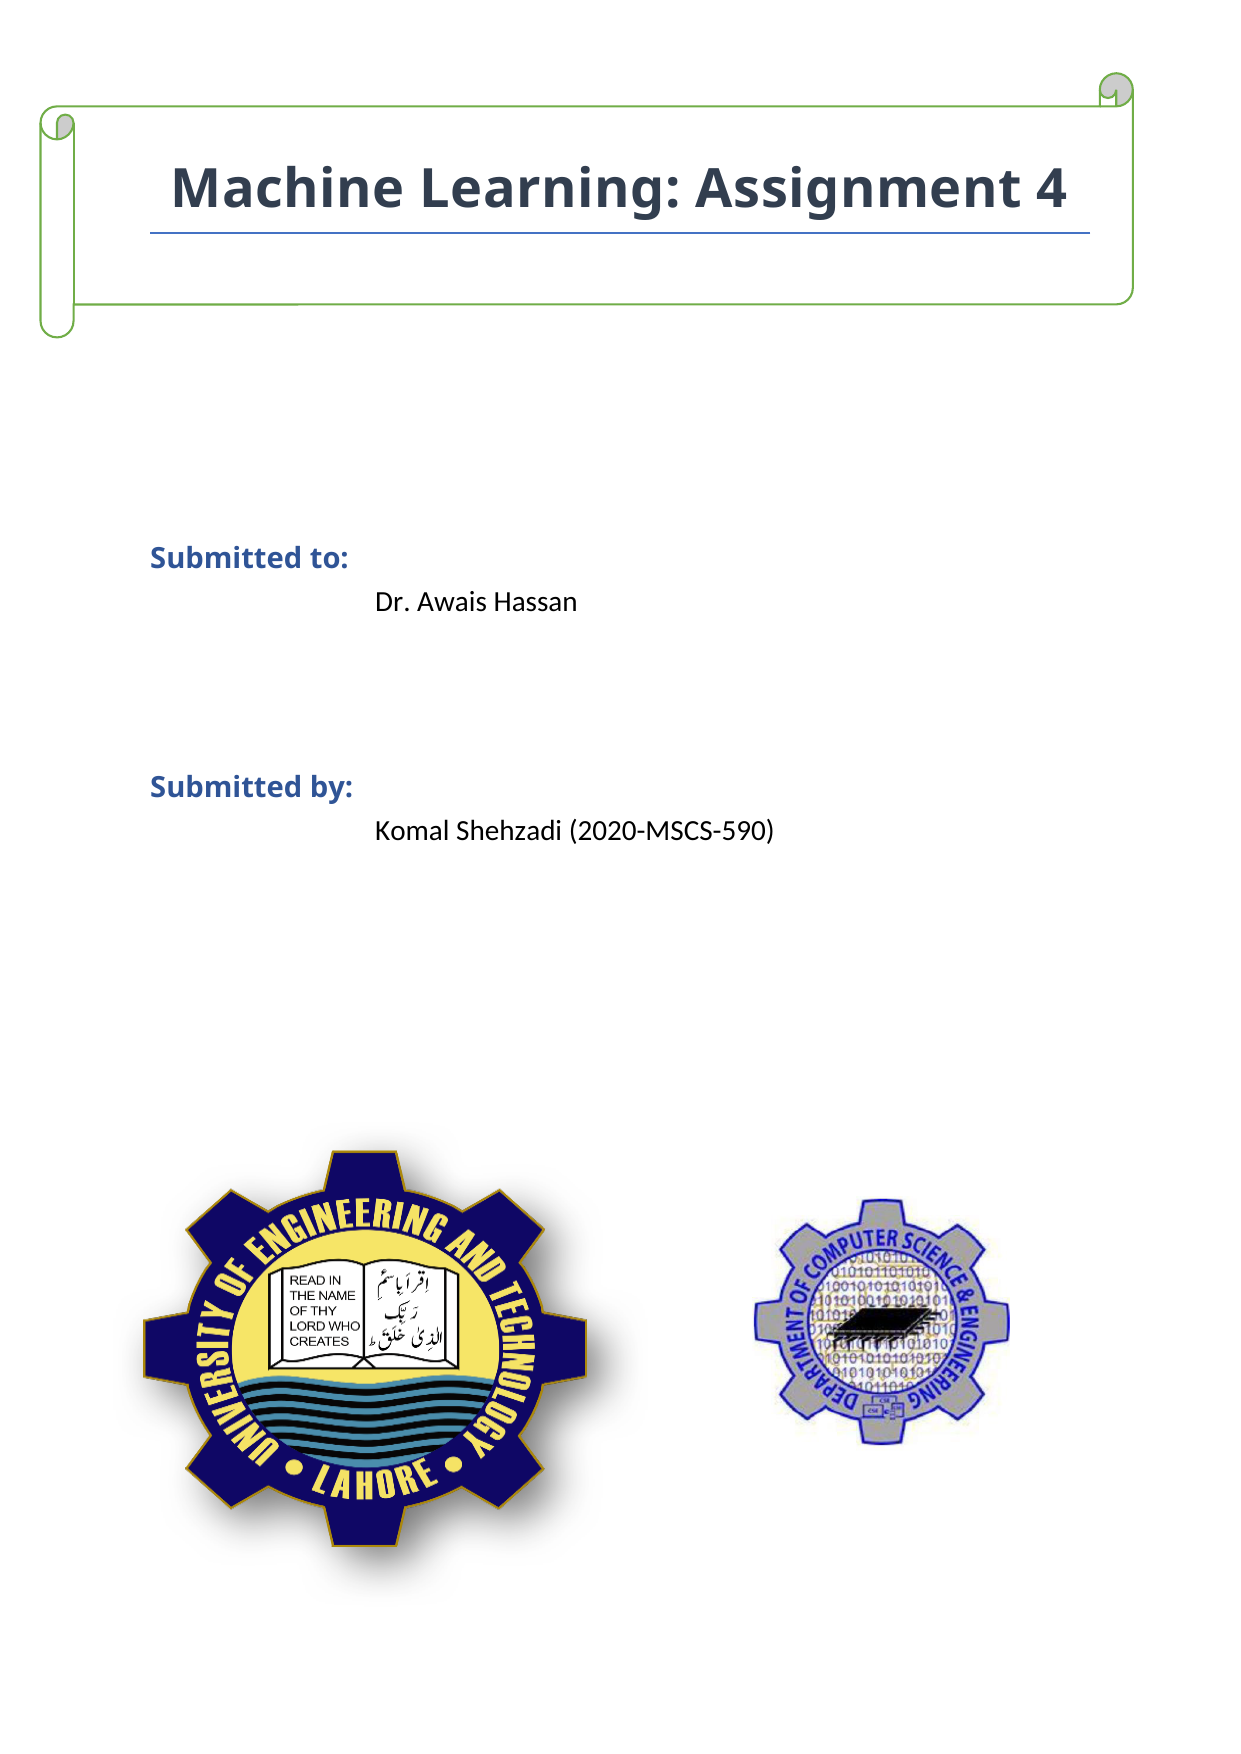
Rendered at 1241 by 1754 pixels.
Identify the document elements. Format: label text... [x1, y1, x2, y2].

title Machine Learning: Assignment 4 [150, 150, 1090, 232]
picture [734, 1178, 1028, 1469]
subtitle Submitted by: [150, 766, 1090, 806]
subtitle Submitted to: [150, 537, 1090, 577]
picture [143, 1150, 587, 1547]
list Komal Shehzadi (2020-MSCS-590) [375, 812, 1090, 847]
list Dr. Awais Hassan [375, 583, 1090, 619]
